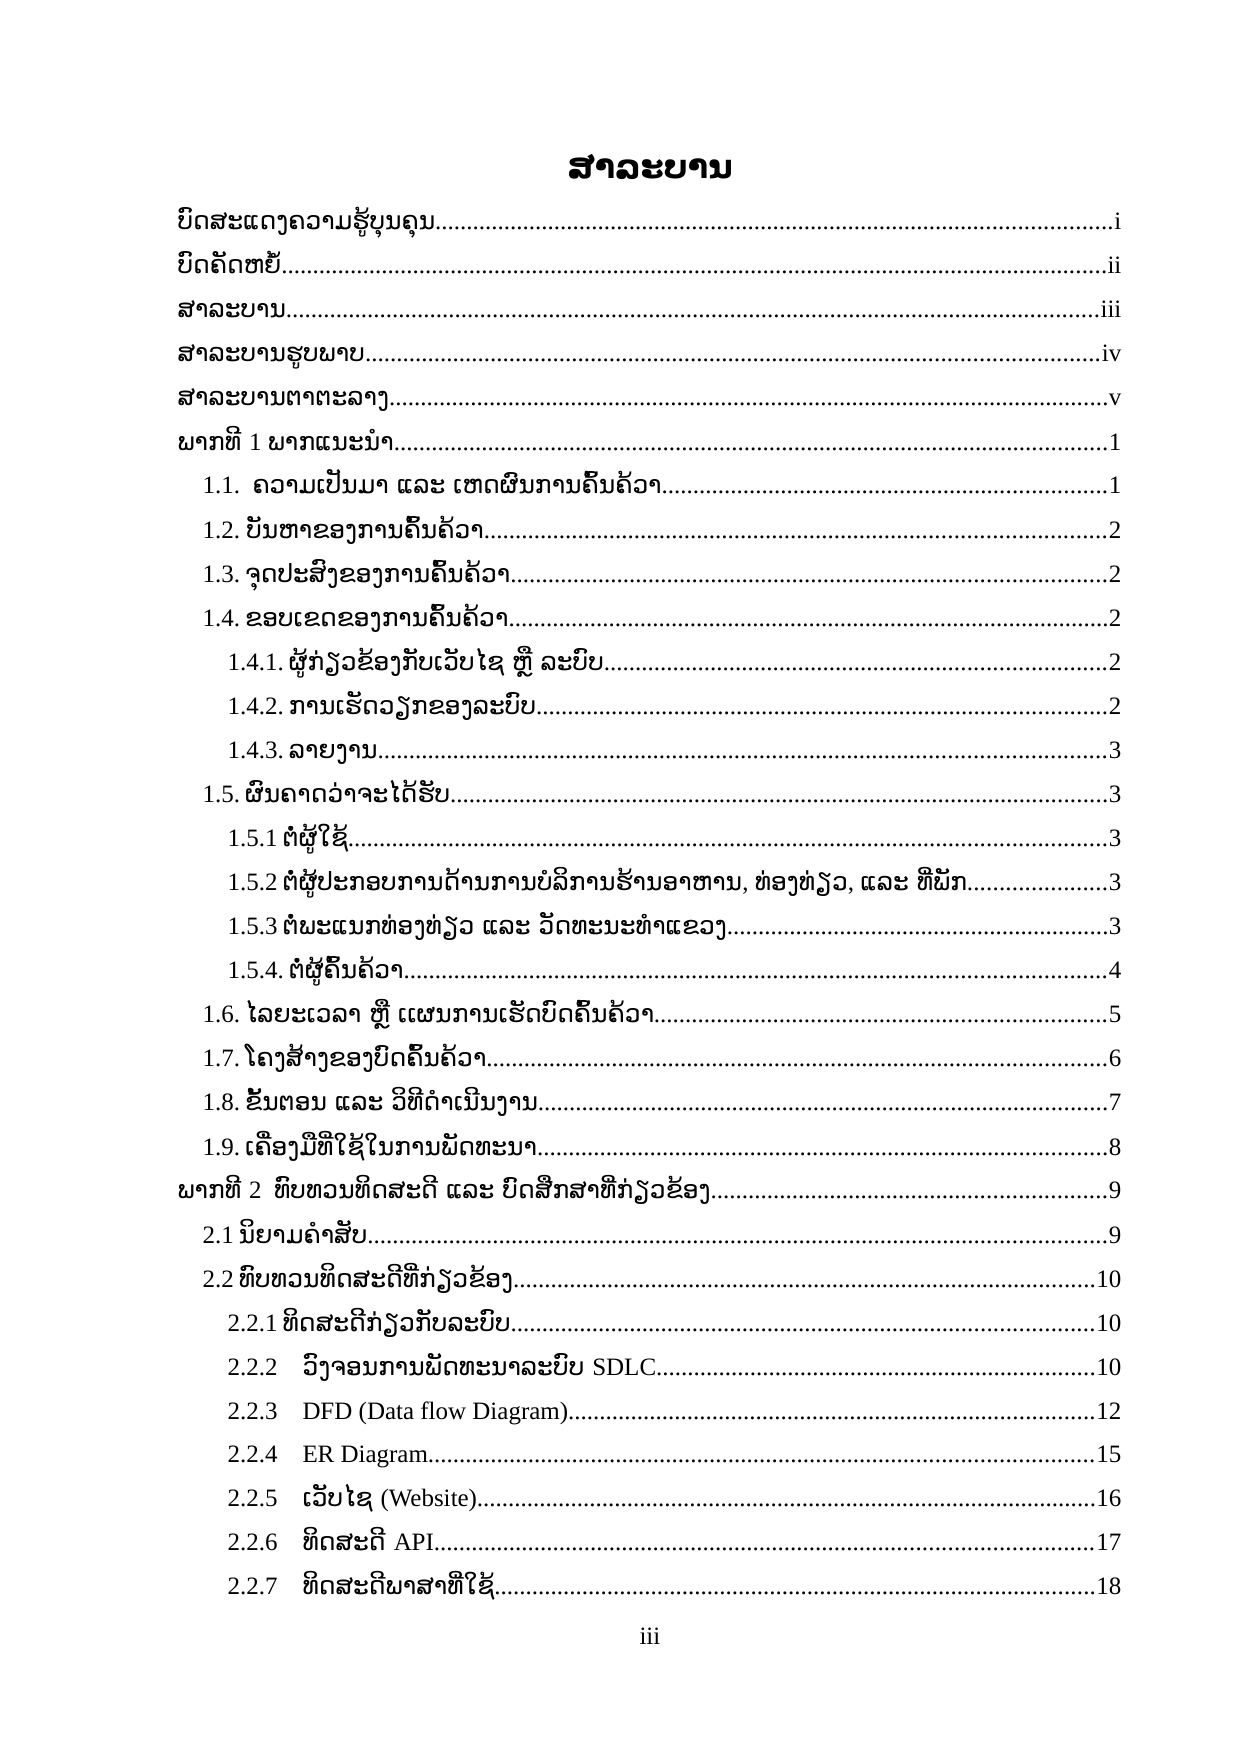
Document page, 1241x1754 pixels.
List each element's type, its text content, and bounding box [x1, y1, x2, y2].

text 1.4. ຂອບເຂດຂອງການຄົ້ນຄ້ວາ 2 [202, 603, 1122, 632]
text ບົດສະແດງຄວາມຮູ້ບຸນຄຸນ i [177, 206, 1122, 236]
text 1.4.1. ຜູ້ກ່ຽວຂ້ອງກັບເວັບໄຊ ຫຼື ລະບົບ 2 [227, 647, 1122, 676]
text ສາລະບານຮູບພາບ iv [177, 338, 1122, 368]
text 2.2.2 ວົງຈອນການພັດທະນາລະບົບ SDLC 10 [227, 1352, 1122, 1381]
text 1.5.2 ຕໍ່ຜູ້ປະກອບການດ້ານການບໍລິການຮ້ານອາຫານ, ທ່ອງທ່ຽວ, ແລະ ທີ່ພັກ 3 [227, 867, 1122, 896]
text 2.2.1 ທິດສະດີກ່ຽວກັບລະບົບ 10 [227, 1308, 1122, 1337]
text 1.8. ຂັ້ນຕອນ ແລະ ວິທີດຳເນີນງານ 7 [202, 1087, 1122, 1117]
subtitle ສາລະບານ [177, 148, 1122, 187]
text ສາລະບານຕາຕະລາງ v [177, 382, 1122, 412]
text 1.3. ຈຸດປະສົງຂອງການຄົ້ນຄ້ວາ 2 [202, 559, 1122, 588]
text 2.2.7 ທິດສະດີພາສາທີ່ໃຊ້ 18 [227, 1571, 1122, 1600]
text 1.9. ເຄື່ອງມືທີ່ໃຊ້ໃນການພັດທະນາ 8 [202, 1132, 1122, 1161]
text ບົດຄັດຫຍໍ້ ii [177, 250, 1122, 279]
text 2.2 ທົບທວນທິດສະດີທີ່ກ່ຽວຂ້ອງ 10 [202, 1264, 1122, 1293]
text 1.5.4. ຕໍ່ຜູ້ຄົ້ນຄ້ວາ 4 [227, 955, 1122, 984]
text 1.5. ຜົນຄາດວ່າຈະໄດ້ຮັບ 3 [202, 779, 1122, 808]
text 2.2.6 ທິດສະດີ API 17 [227, 1527, 1122, 1556]
text 2.2.4 ER Diagram 15 [227, 1439, 1122, 1468]
text 1.5.1 ຕໍ່ຜູ້ໃຊ້ 3 [227, 823, 1122, 852]
text 2.2.5 ເວັບໄຊ (Website) 16 [227, 1483, 1122, 1512]
text ພາກທີ 1 ພາກແນະນຳ 1 [177, 427, 1122, 456]
text 2.2.3 DFD (Data flow Diagram) 12 [227, 1396, 1122, 1425]
text 1.2. ບັນຫາຂອງການຄົ້ນຄ້ວາ 2 [202, 515, 1122, 544]
text 1.1. ຄວາມເປັນມາ ແລະ ເຫດຜົນການຄົ້ນຄ້ວາ 1 [202, 471, 1122, 500]
text 1.4.2. ການເຮັດວຽກຂອງລະບົບ 2 [227, 691, 1122, 720]
text 1.7. ໂຄງສ້າງຂອງບົດຄົ້ນຄ້ວາ 6 [202, 1043, 1122, 1073]
text ສາລະບານ iii [177, 294, 1122, 324]
text 1.6. ໄລຍະເວລາ ຫຼື ເເຜນການເຮັດບົດຄົ້ນຄ້ວາ 5 [202, 999, 1122, 1029]
text 1.4.3. ລາຍງານ 3 [227, 735, 1122, 764]
text ພາກທີ 2 ທົບທວນທິດສະດີ ແລະ ບົດສືກສາທີ່ກ່ຽວຂ້ອງ 9 [177, 1176, 1122, 1205]
text 1.5.3 ຕໍ່ພະແນກທ່ອງທ່ຽວ ແລະ ວັດທະນະທຳແຂວງ 3 [227, 911, 1122, 941]
text 2.1 ນິຍາມຄຳສັບ 9 [202, 1220, 1122, 1249]
